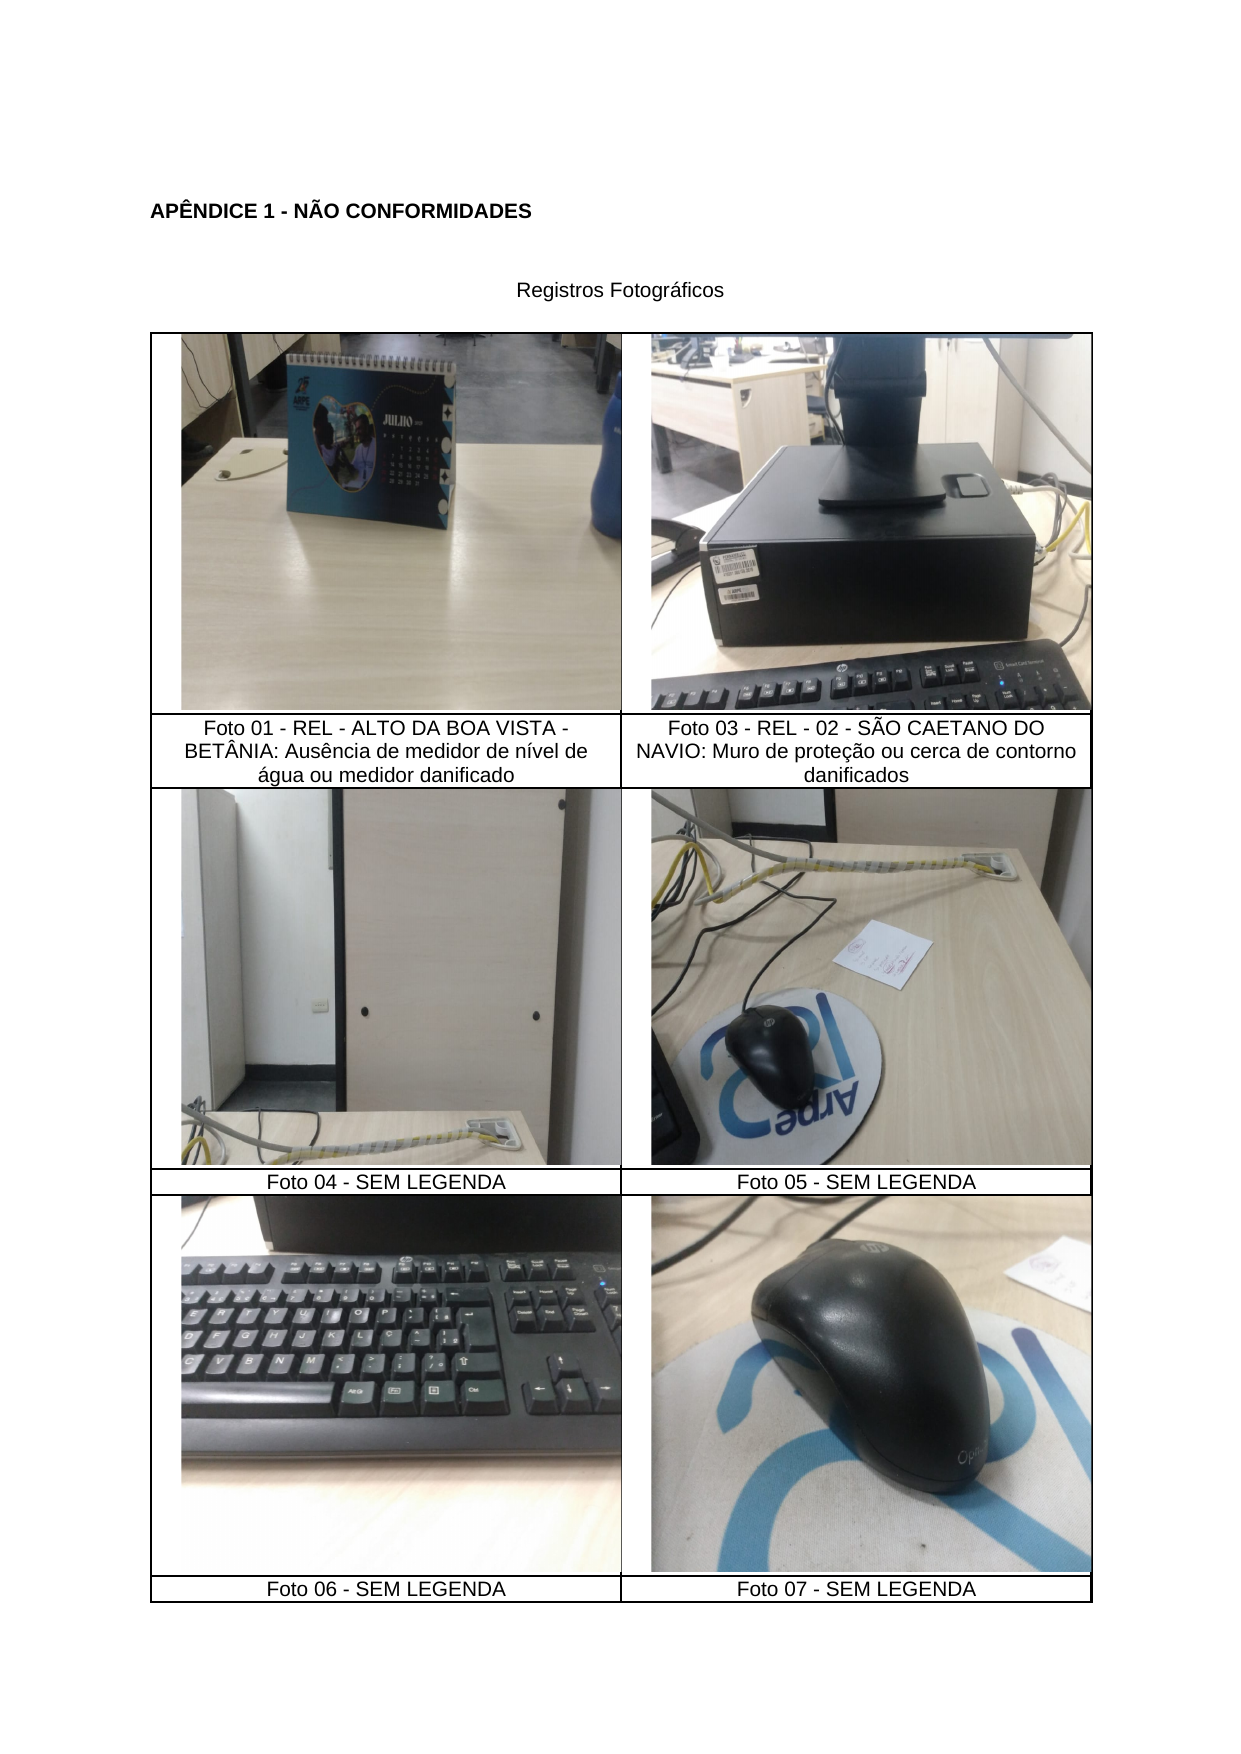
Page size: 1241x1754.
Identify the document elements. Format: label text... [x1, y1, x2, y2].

table_cell [622, 1196, 1090, 1575]
table_cell Foto 03 - REL - 02 - SÃO CAETANO DO NAVIO: Muro de proteção ou cerca de contorno danificados [622, 715, 1090, 787]
table_cell Foto 05 - SEM LEGENDA [622, 1170, 1090, 1194]
picture [181, 334, 622, 710]
table_cell Foto 04 - SEM LEGENDA [152, 1170, 620, 1194]
table_cell Foto 06 - SEM LEGENDA [152, 1577, 620, 1601]
picture [651, 334, 1092, 710]
picture [651, 789, 1092, 1165]
table_cell Foto 01 - REL - ALTO DA BOA VISTA - BETÂNIA: Ausência de medidor de nível de água ou medidor danificado [152, 715, 620, 787]
picture [181, 789, 622, 1165]
picture [651, 1196, 1092, 1572]
text Registros Fotográficos [150, 278, 1090, 302]
picture [181, 1196, 622, 1572]
text APÊNDICE 1 - NÃO CONFORMIDADES [150, 199, 1090, 223]
table_cell [622, 789, 1090, 1168]
table_cell Foto 07 - SEM LEGENDA [622, 1577, 1090, 1601]
table_cell [152, 789, 620, 1168]
table_cell [152, 1196, 620, 1575]
table_header [152, 334, 620, 713]
table_header [622, 334, 1090, 713]
